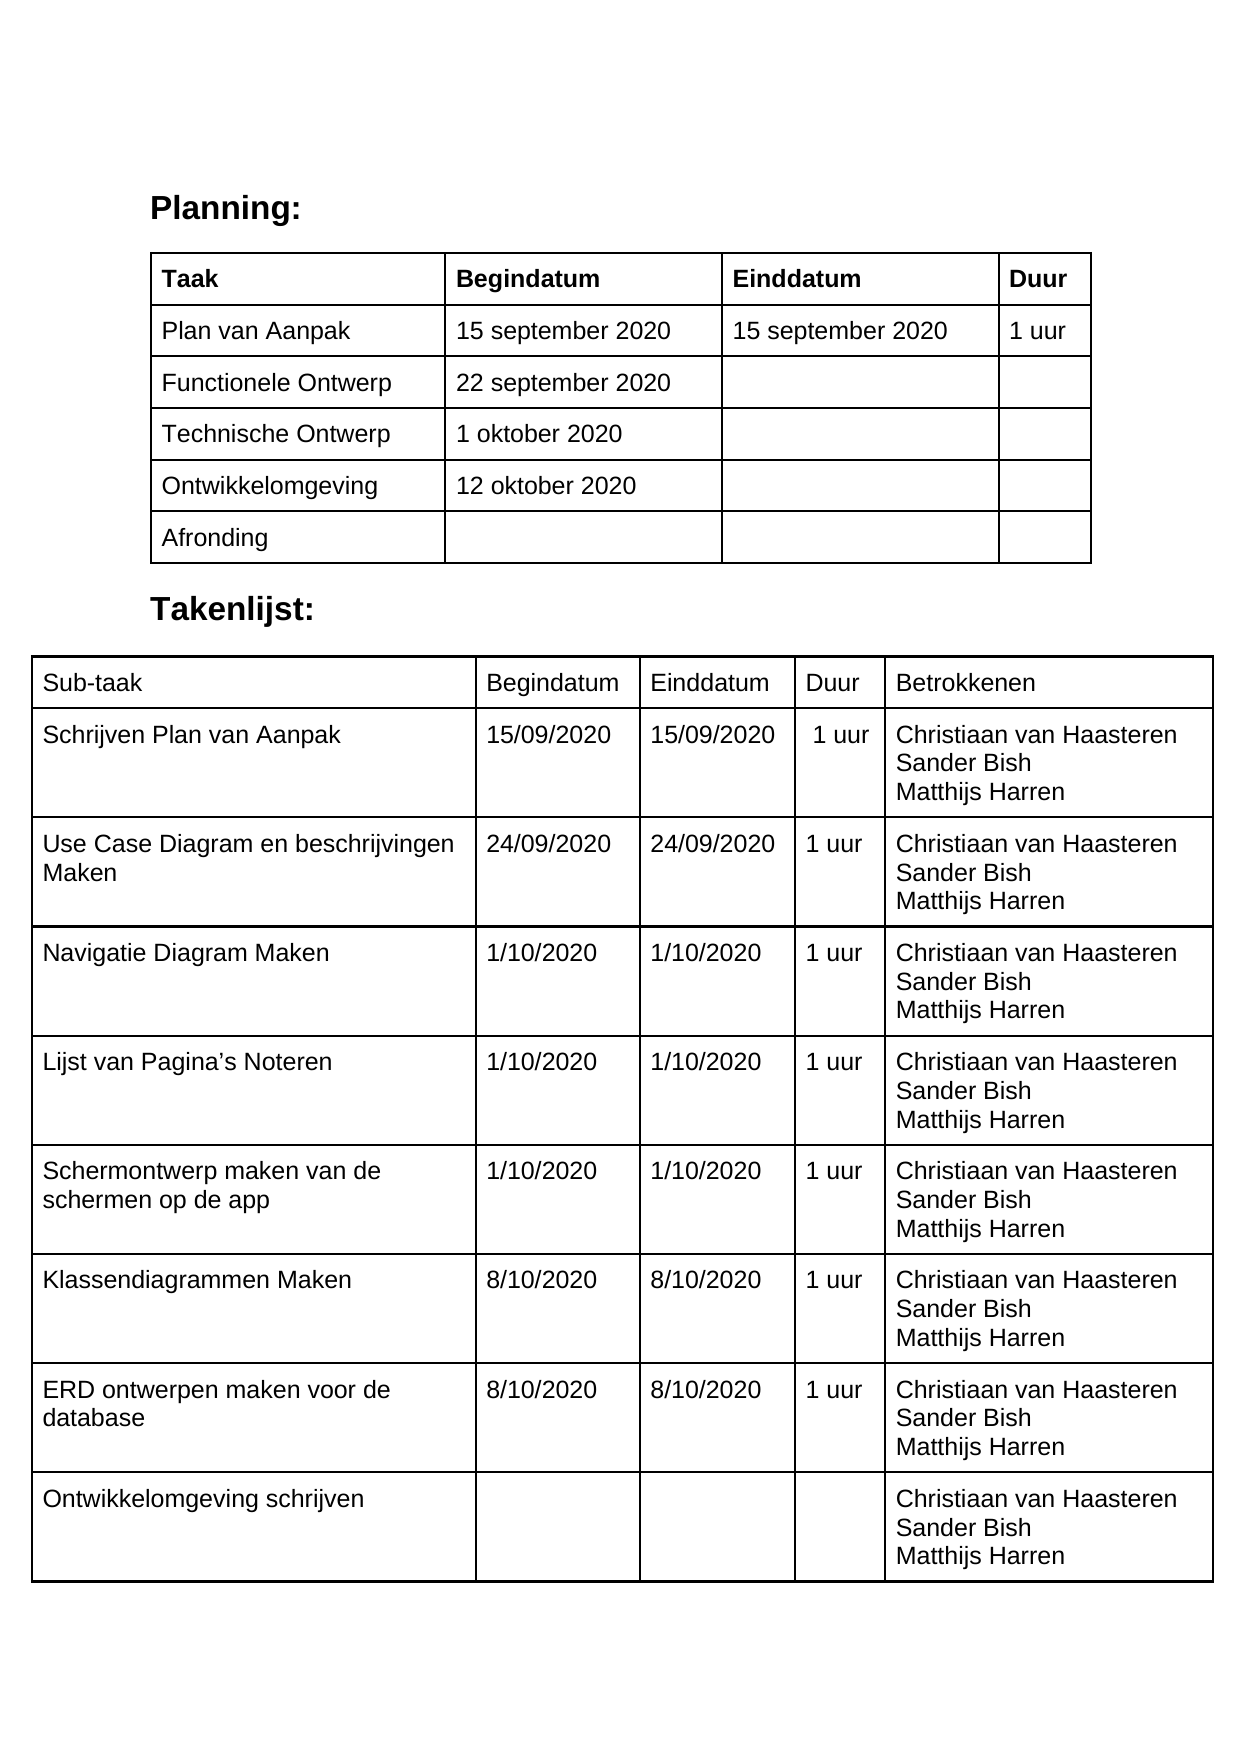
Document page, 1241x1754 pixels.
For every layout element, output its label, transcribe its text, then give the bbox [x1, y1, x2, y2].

table_cell ERD ontwerpen maken voor de database [33, 1364, 475, 1471]
table_cell Christiaan van Haasteren Sander Bish Matthijs Harren [886, 709, 1212, 816]
table_cell Christiaan van Haasteren Sander Bish Matthijs Harren [886, 818, 1212, 925]
table_header Begindatum [446, 254, 721, 303]
table_cell [446, 512, 721, 562]
table_cell Plan van Aanpak [152, 306, 444, 355]
table_cell Christiaan van Haasteren Sander Bish Matthijs Harren [886, 928, 1212, 1034]
table_cell 8/10/2020 [477, 1255, 639, 1362]
table_cell 24/09/2020 [477, 818, 639, 925]
table_cell [1000, 409, 1090, 458]
table_cell Christiaan van Haasteren Sander Bish Matthijs Harren [886, 1146, 1212, 1253]
table_cell Afronding [152, 512, 444, 562]
table_cell 1 uur [796, 818, 884, 925]
table_cell Lijst van Pagina’s Noteren [33, 1037, 475, 1144]
table_cell Christiaan van Haasteren Sander Bish Matthijs Harren [886, 1473, 1212, 1580]
table_cell Schrijven Plan van Aanpak [33, 709, 475, 816]
table_cell 1 uur [796, 928, 884, 1034]
table_header Duur [1000, 254, 1090, 303]
table_cell [1000, 512, 1090, 562]
table_cell Christiaan van Haasteren Sander Bish Matthijs Harren [886, 1255, 1212, 1362]
table_cell [796, 1473, 884, 1580]
table_cell 1/10/2020 [641, 1037, 794, 1144]
table_cell [1000, 357, 1090, 407]
table_cell 12 oktober 2020 [446, 461, 721, 510]
table_cell Christiaan van Haasteren Sander Bish Matthijs Harren [886, 1037, 1212, 1144]
table_cell 1/10/2020 [477, 928, 639, 1034]
table_cell 15/09/2020 [641, 709, 794, 816]
table_cell 15 september 2020 [723, 306, 998, 355]
table_cell Ontwikkelomgeving [152, 461, 444, 510]
table_cell [477, 1473, 639, 1580]
table_header Einddatum [641, 658, 794, 707]
table_cell Functionele Ontwerp [152, 357, 444, 407]
table_cell [723, 409, 998, 458]
table_cell Technische Ontwerp [152, 409, 444, 458]
table_cell 1 uur [1000, 306, 1090, 355]
table_cell 1 uur [796, 709, 884, 816]
table_header Taak [152, 254, 444, 303]
table_cell 1/10/2020 [641, 928, 794, 1034]
table_cell Use Case Diagram en beschrijvingen Maken [33, 818, 475, 925]
table_cell 1/10/2020 [641, 1146, 794, 1253]
table_header Betrokkenen [886, 658, 1212, 707]
table_cell 1 oktober 2020 [446, 409, 721, 458]
table_cell Ontwikkelomgeving schrijven [33, 1473, 475, 1580]
table_cell 1 uur [796, 1255, 884, 1362]
table_cell Navigatie Diagram Maken [33, 928, 475, 1034]
table_header Begindatum [477, 658, 639, 707]
table_cell Schermontwerp maken van de schermen op de app [33, 1146, 475, 1253]
table_header Einddatum [723, 254, 998, 303]
table_cell 15/09/2020 [477, 709, 639, 816]
subtitle Takenlijst: [150, 589, 1090, 627]
table_header Sub-taak [33, 658, 475, 707]
table_cell [1000, 461, 1090, 510]
table_cell 8/10/2020 [641, 1255, 794, 1362]
table_cell 1 uur [796, 1146, 884, 1253]
table_cell 8/10/2020 [641, 1364, 794, 1471]
table_cell 1/10/2020 [477, 1037, 639, 1144]
table_cell [641, 1473, 794, 1580]
table_cell [723, 357, 998, 407]
table_cell Klassendiagrammen Maken [33, 1255, 475, 1362]
table_cell 24/09/2020 [641, 818, 794, 925]
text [150, 150, 1090, 227]
table_cell 15 september 2020 [446, 306, 721, 355]
table_cell 1 uur [796, 1364, 884, 1471]
table_cell 22 september 2020 [446, 357, 721, 407]
table_header Duur [796, 658, 884, 707]
table_cell 1 uur [796, 1037, 884, 1144]
table_cell [723, 461, 998, 510]
table_cell 1/10/2020 [477, 1146, 639, 1253]
table_cell [723, 512, 998, 562]
table_cell 8/10/2020 [477, 1364, 639, 1471]
table_cell Christiaan van Haasteren Sander Bish Matthijs Harren [886, 1364, 1212, 1471]
